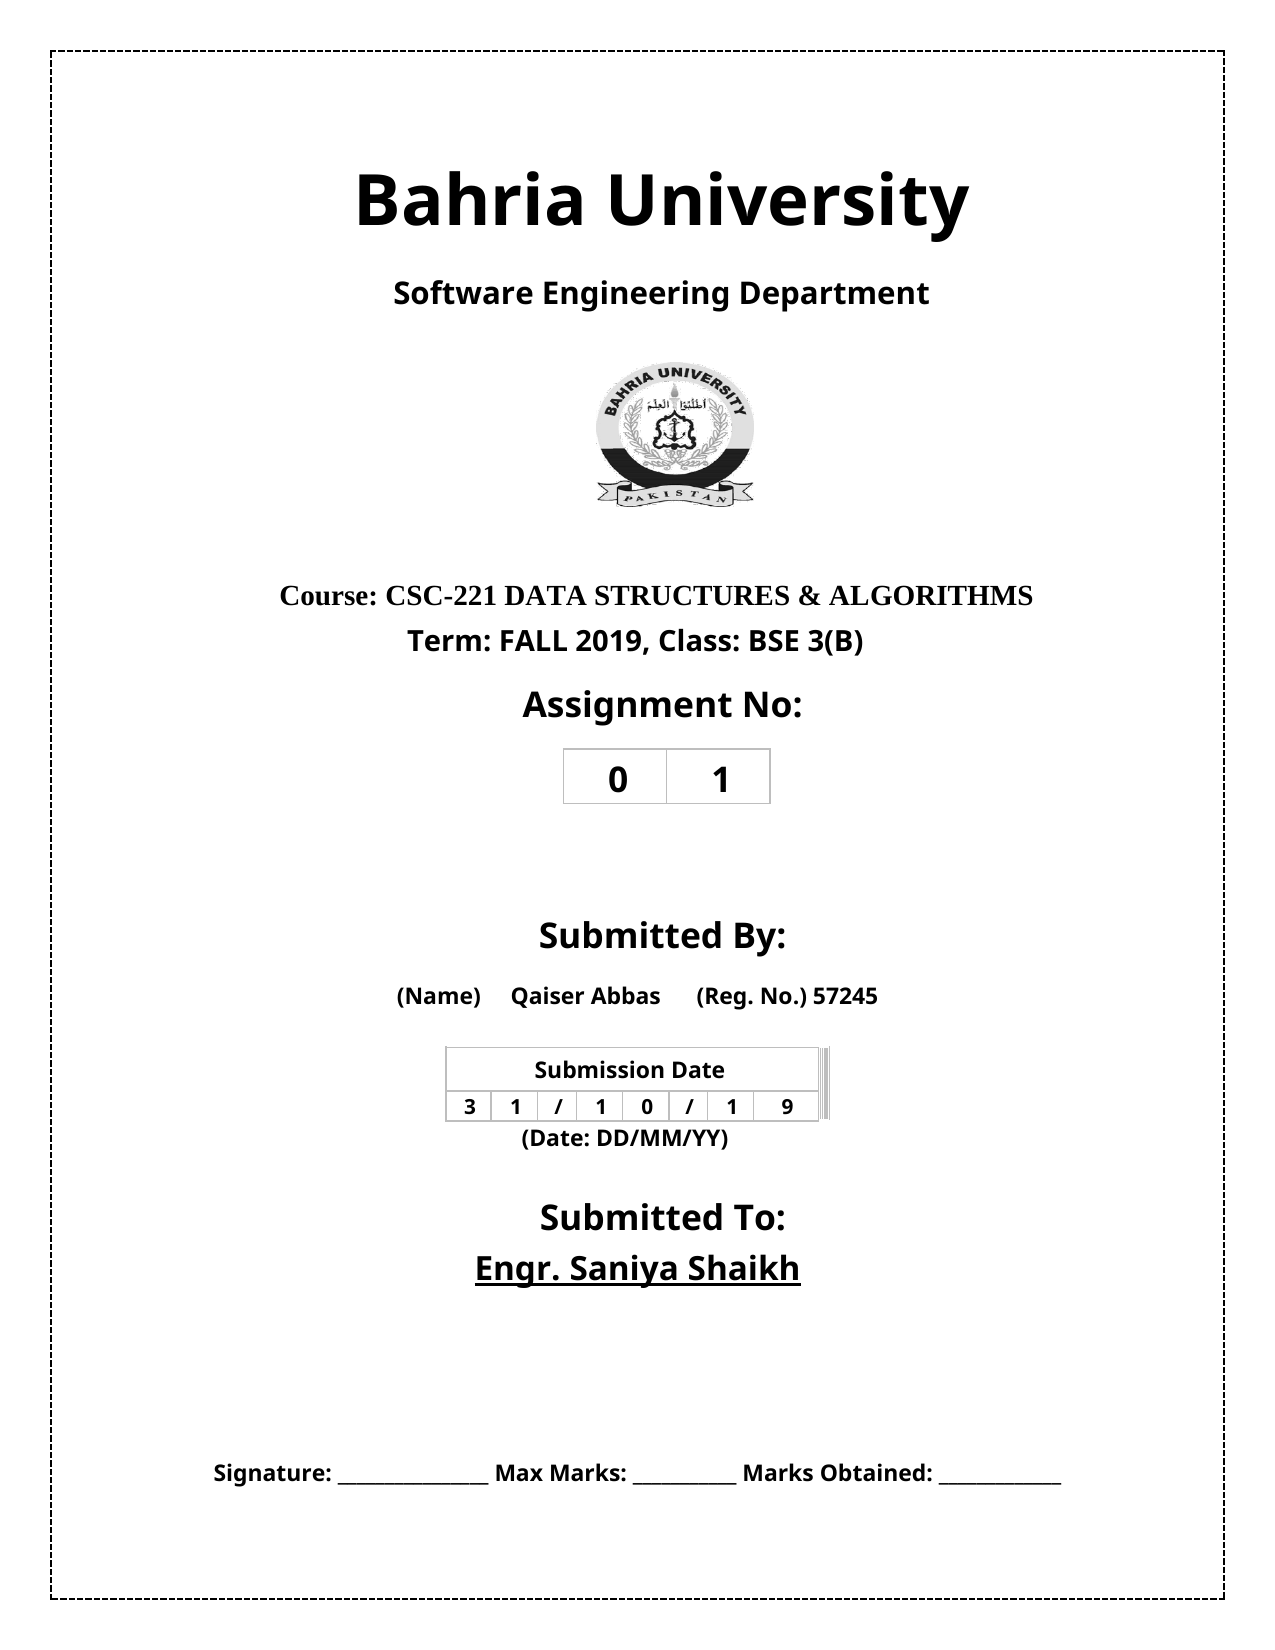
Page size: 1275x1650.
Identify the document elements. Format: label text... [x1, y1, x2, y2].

table_header 1 [667, 750, 769, 803]
text (Date: DD/MM/YY) [375, 1122, 1125, 1153]
table_cell 1 [492, 1092, 537, 1120]
text Engr. Saniya Shaikh [150, 1245, 1125, 1290]
text Bahria University [198, 150, 1125, 246]
table_header Submission Date [447, 1048, 818, 1090]
table_cell 3 [447, 1092, 490, 1120]
table_header 0 [564, 750, 666, 803]
table_cell 1 [708, 1092, 753, 1120]
table_cell 9 [754, 1092, 818, 1120]
text Submitted By: [200, 911, 1125, 959]
text Assignment No: [200, 679, 1125, 727]
table_cell 0 [623, 1092, 668, 1120]
text Signature: ________________ Max Marks: ___________ Marks Obtained: _____________ [150, 1457, 1125, 1488]
text Course: CSC-221 DATA STRUCTURES & ALGORITHMS [187, 578, 1125, 611]
picture [596, 362, 754, 507]
table_cell / [538, 1092, 576, 1120]
table_cell / [670, 1092, 707, 1120]
text Software Engineering Department [198, 271, 1125, 313]
text (Name) Qaiser Abbas (Reg. No.) 57245 [150, 980, 1125, 1011]
text Term: FALL 2019, Class: BSE 3(B) [150, 620, 1121, 659]
text Submitted To: [200, 1193, 1125, 1241]
table_cell 1 [577, 1092, 622, 1120]
